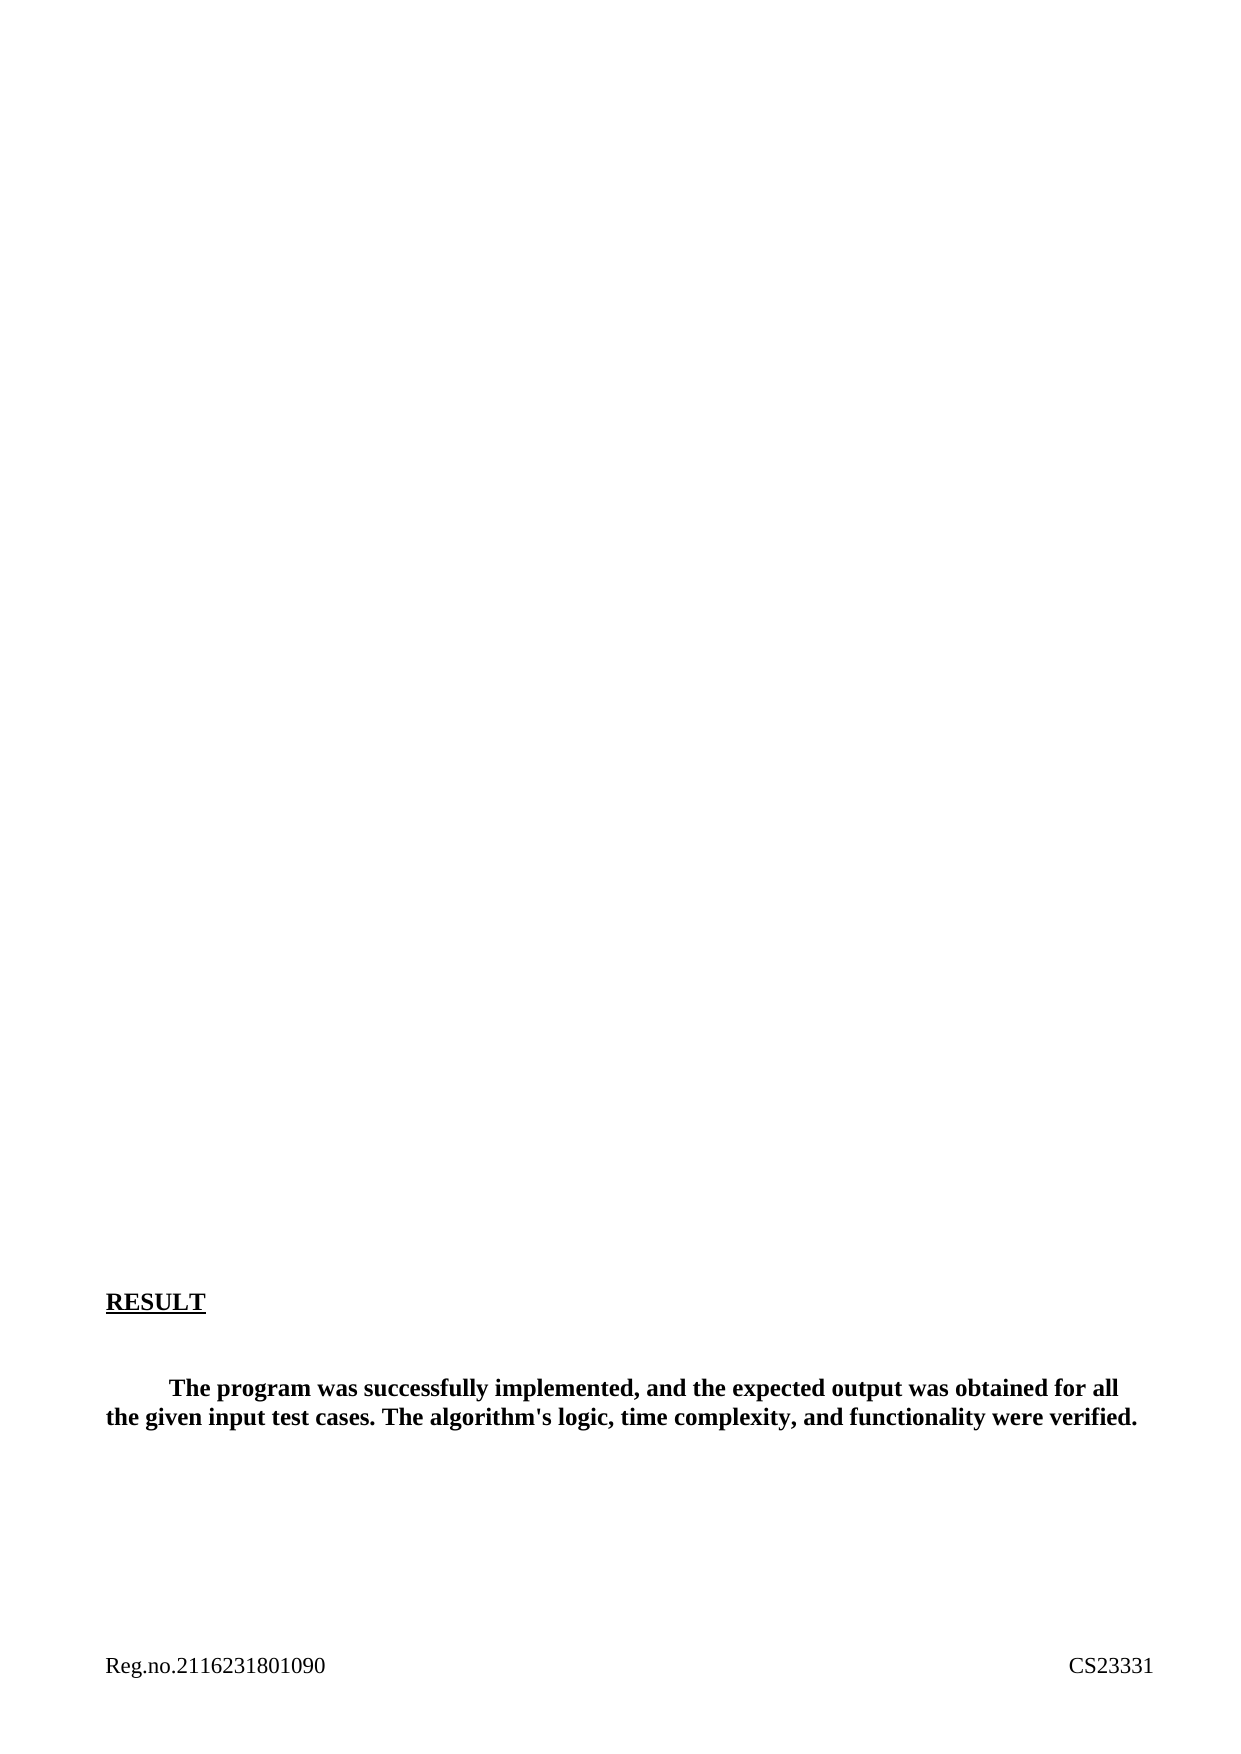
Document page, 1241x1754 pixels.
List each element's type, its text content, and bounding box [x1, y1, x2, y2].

text RESULT [106, 1287, 1155, 1316]
text The program was successfully implemented, and the expected output was obtained for all the given input test cases. The algorithm's logic, time complexity, and functionality were verified. [106, 1373, 1155, 1431]
